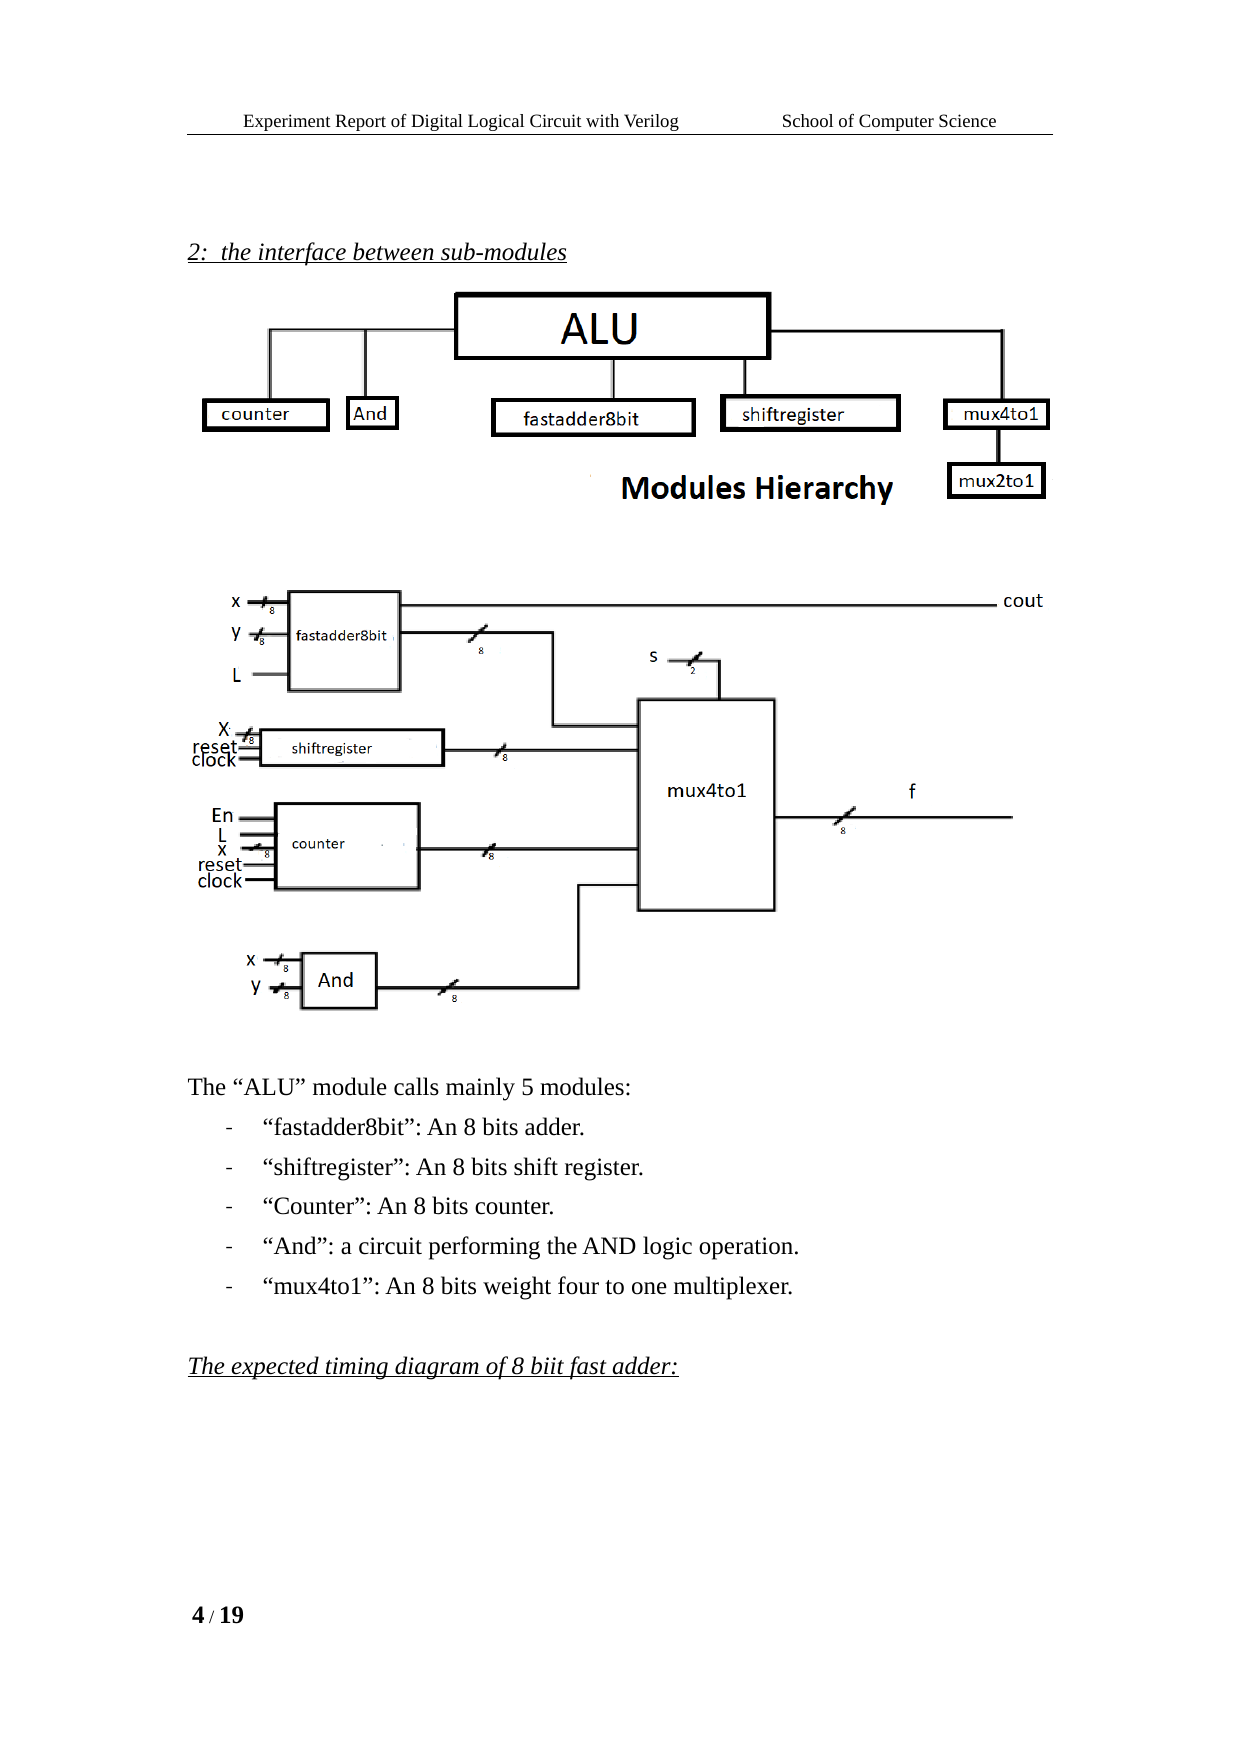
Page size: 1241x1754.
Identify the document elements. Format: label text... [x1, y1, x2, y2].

list “Counter”: An 8 bits counter. [225, 1186, 1053, 1226]
picture [187, 271, 1053, 526]
list “shiftregister”: An 8 bits shift register. [225, 1147, 1053, 1186]
list “mux4to1”: An 8 bits weight four to one multiplexer. [225, 1266, 1053, 1306]
text The expected timing diagram of 8 biit fast adder: [187, 1346, 1053, 1385]
picture [187, 589, 1053, 1011]
list “fastadder8bit”: An 8 bits adder. [225, 1107, 1053, 1147]
list “And”: a circuit performing the AND logic operation. [225, 1226, 1053, 1266]
text 2: the interface between sub-modules [187, 231, 1053, 271]
text The “ALU” module calls mainly 5 modules: [187, 1067, 1053, 1107]
